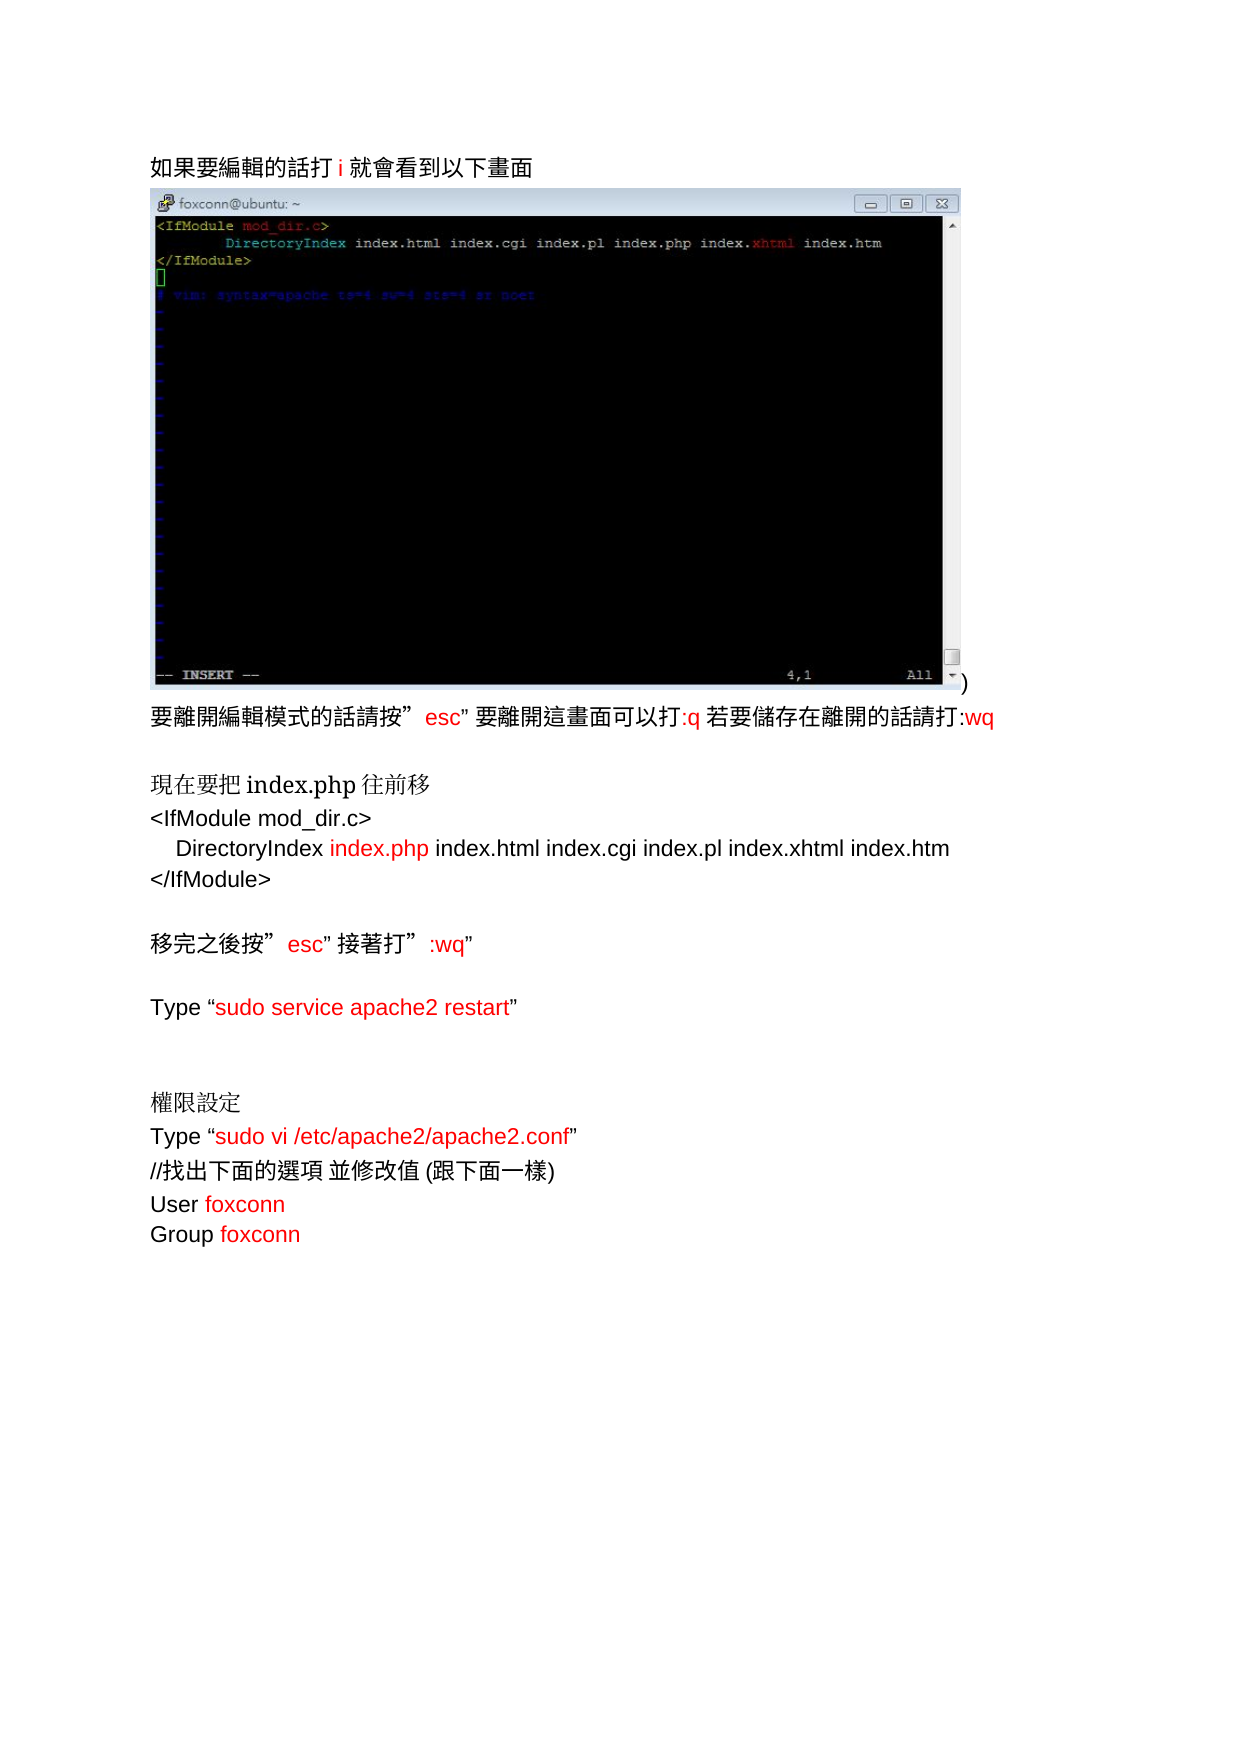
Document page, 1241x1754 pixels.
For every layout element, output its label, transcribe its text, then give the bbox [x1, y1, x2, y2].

text 權限設定 [150, 1085, 1090, 1118]
text Group foxconn [150, 1221, 1090, 1248]
text 移完之後按”esc” 接著打”:wq” [150, 926, 1090, 959]
text User foxconn [150, 1191, 1090, 1217]
picture [150, 188, 961, 690]
text </IfModule> [150, 866, 1090, 892]
text 現在要把index.php往前移 [150, 767, 1090, 800]
text <IfModule mod_dir.c> [150, 805, 1090, 831]
text DirectoryIndex index.php index.html index.cgi index.pl index.xhtml index.htm [150, 835, 1090, 862]
text 要離開編輯模式的話請按”esc” 要離開這畫面可以打:q 若要儲存在離開的話請打:wq [150, 699, 1090, 732]
text //找出下面的選項 並修改值 (跟下面一樣) [150, 1153, 1090, 1186]
text Type “sudo vi /etc/apache2/apache2.conf” [150, 1123, 1090, 1149]
text Type “sudo service apache2 restart” [150, 994, 1090, 1021]
